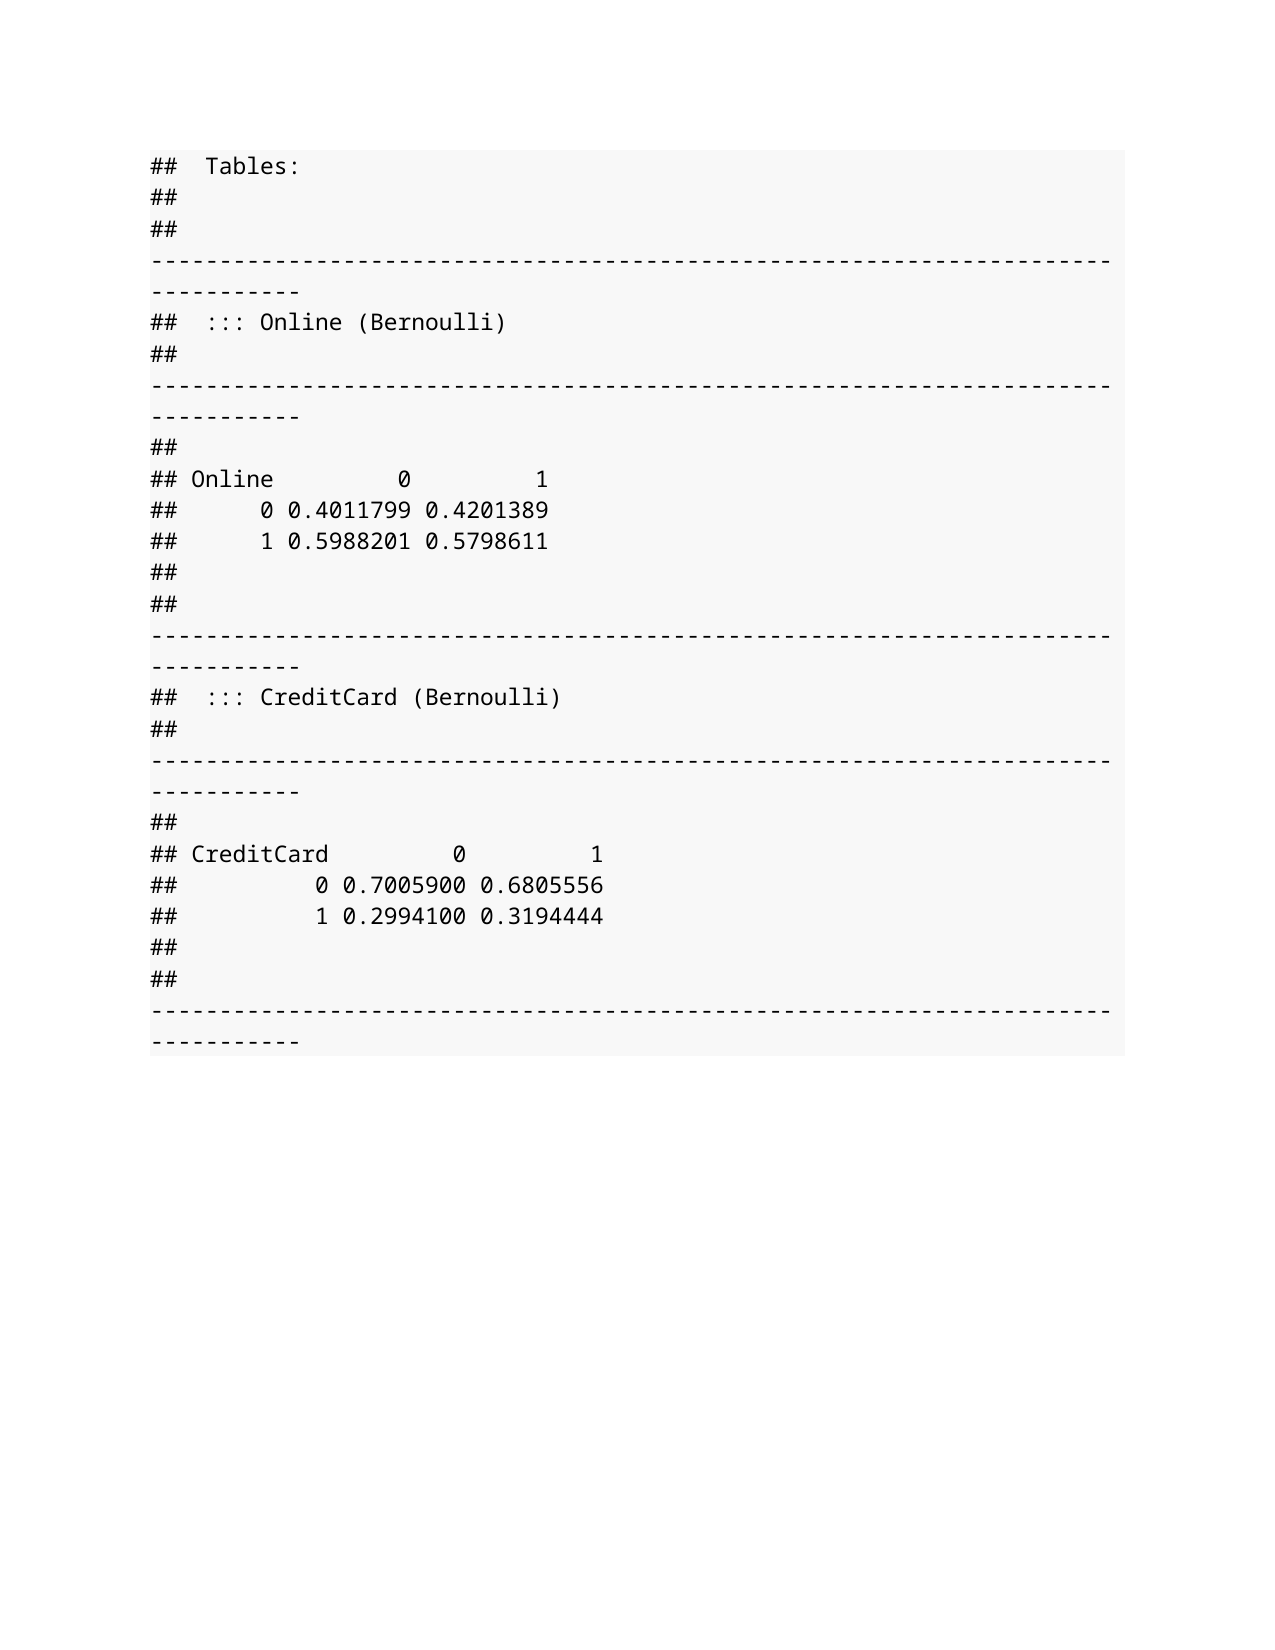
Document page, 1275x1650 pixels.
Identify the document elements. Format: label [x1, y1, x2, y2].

text [150, 150, 1125, 1056]
